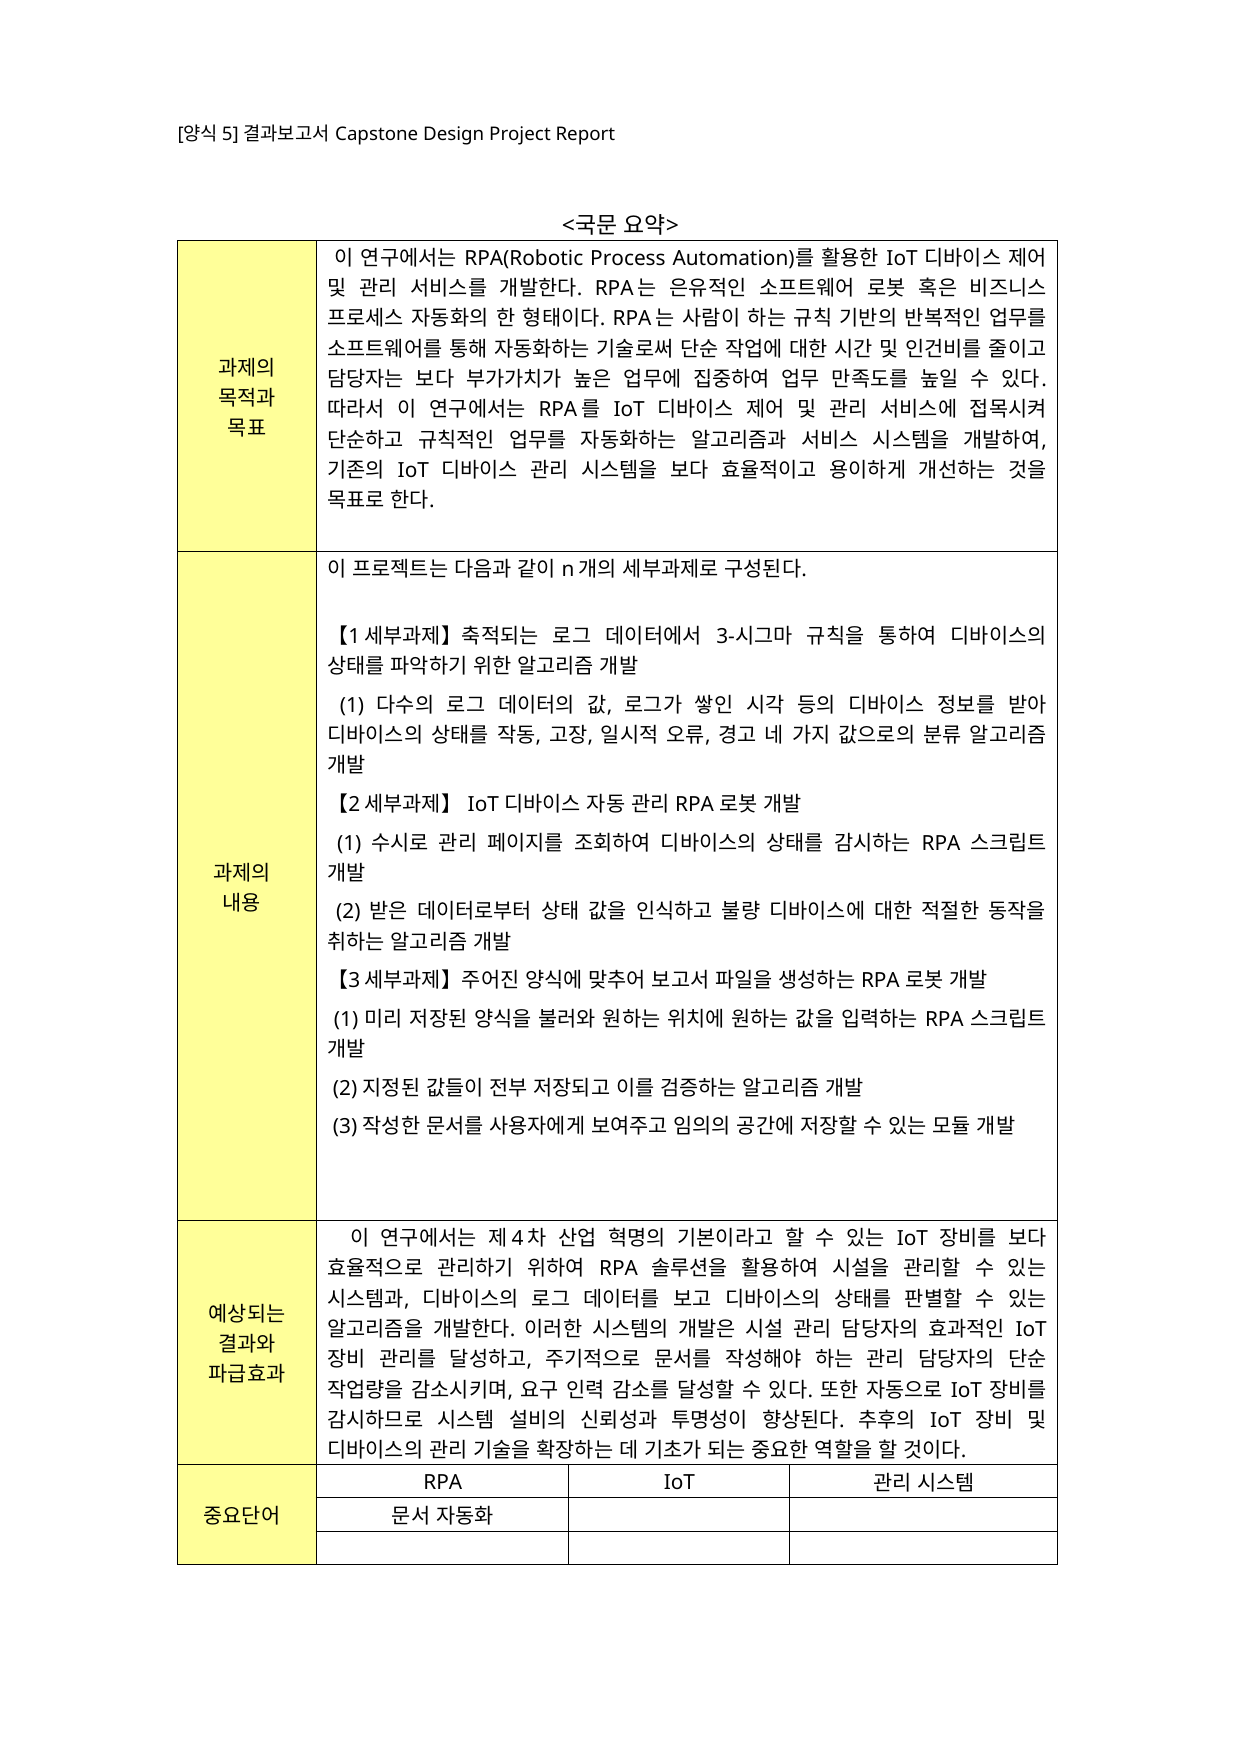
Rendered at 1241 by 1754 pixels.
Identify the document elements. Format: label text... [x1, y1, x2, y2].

table_header 과제의 목적과 목표 [178, 241, 316, 551]
table_cell 과제의 내용 [178, 552, 316, 1220]
table_cell 예상되는 결과와 파급효과 [178, 1221, 316, 1464]
table_cell [569, 1498, 789, 1531]
table_cell 중요단어 [178, 1465, 316, 1564]
table_cell 이 연구에서는 제4차 산업 혁명의 기본이라고 할 수 있는 IoT 장비를 보다 효율적으로 관리하기 위하여 RPA 솔루션을 활용하여 시설을 관리할 수 있는 시스템과, 디바이스의 로그 데이터를 보고 디바이스의 상태를 판별할 수 있는 알고리즘을 개발한다. 이러한 시스템의 개발은 시설 관리 담당자의 효과적인 IoT 장비 관리를 달성하고, 주기적으로 문서를 작성해야 하는 관리 담당자의 단순 작업량을 감소시키며, 요구 인력 감소를 달성할 수 있다. 또한 자동으로 IoT 장비를 감시하므로 시스템 설비의 신뢰성과 투명성이 향상된다. 추후의 IoT 장비 및 디바이스의 관리 기술을 확장하는 데 기초가 되는 중요한 역할을 할 것이다. [317, 1221, 1057, 1464]
table_cell 문서 자동화 [317, 1498, 568, 1531]
table_cell 이 프로젝트는 다음과 같이 n개의 세부과제로 구성된다. 【1세부과제】축적되는 로그 데이터에서 3-시그마 규칙을 통하여 디바이스의 상태를 파악하기 위한 알고리즘 개발 (1) 다수의 로그 데이터의 값, 로그가 쌓인 시각 등의 디바이스 정보를 받아 디바이스의 상태를 작동, 고장, 일시적 오류, 경고 네 가지 값으로의 분류 알고리즘 개발 【2세부과제】 IoT 디바이스 자동 관리 RPA 로봇 개발 (1) 수시로 관리 페이지를 조회하여 디바이스의 상태를 감시하는 RPA 스크립트 개발 (2) 받은 데이터로부터 상태 값을 인식하고 불량 디바이스에 대한 적절한 동작을 취하는 알고리즘 개발 【3세부과제】주어진 양식에 맞추어 보고서 파일을 생성하는 RPA 로봇 개발 (1) 미리 저장된 양식을 불러와 원하는 위치에 원하는 값을 입력하는 RPA 스크립트 개발 (2) 지정된 값들이 전부 저장되고 이를 검증하는 알고리즘 개발 (3) 작성한 문서를 사용자에게 보여주고 임의의 공간에 저장할 수 있는 모듈 개발 [317, 552, 1057, 1220]
table_cell [317, 1532, 568, 1564]
table_header 이 연구에서는 RPA(Robotic Process Automation)를 활용한 IoT 디바이스 제어 및 관리 서비스를 개발한다. RPA는 은유적인 소프트웨어 로봇 혹은 비즈니스 프로세스 자동화의 한 형태이다. RPA는 사람이 하는 규칙 기반의 반복적인 업무를 소프트웨어를 통해 자동화하는 기술로써 단순 작업에 대한 시간 및 인건비를 줄이고 담당자는 보다 부가가치가 높은 업무에 집중하여 업무 만족도를 높일 수 있다. 따라서 이 연구에서는 RPA를 IoT 디바이스 제어 및 관리 서비스에 접목시켜 단순하고 규칙적인 업무를 자동화하는 알고리즘과 서비스 시스템을 개발하여, 기존의 IoT 디바이스 관리 시스템을 보다 효율적이고 용이하게 개선하는 것을 목표로 한다. [317, 241, 1057, 551]
table_cell [790, 1498, 1057, 1531]
table_cell IoT [569, 1465, 789, 1497]
table_cell 관리 시스템 [790, 1465, 1057, 1497]
table_cell [569, 1532, 789, 1564]
text <국문 요약> [177, 207, 1063, 240]
table_cell [790, 1532, 1057, 1564]
table_cell RPA [317, 1465, 568, 1497]
